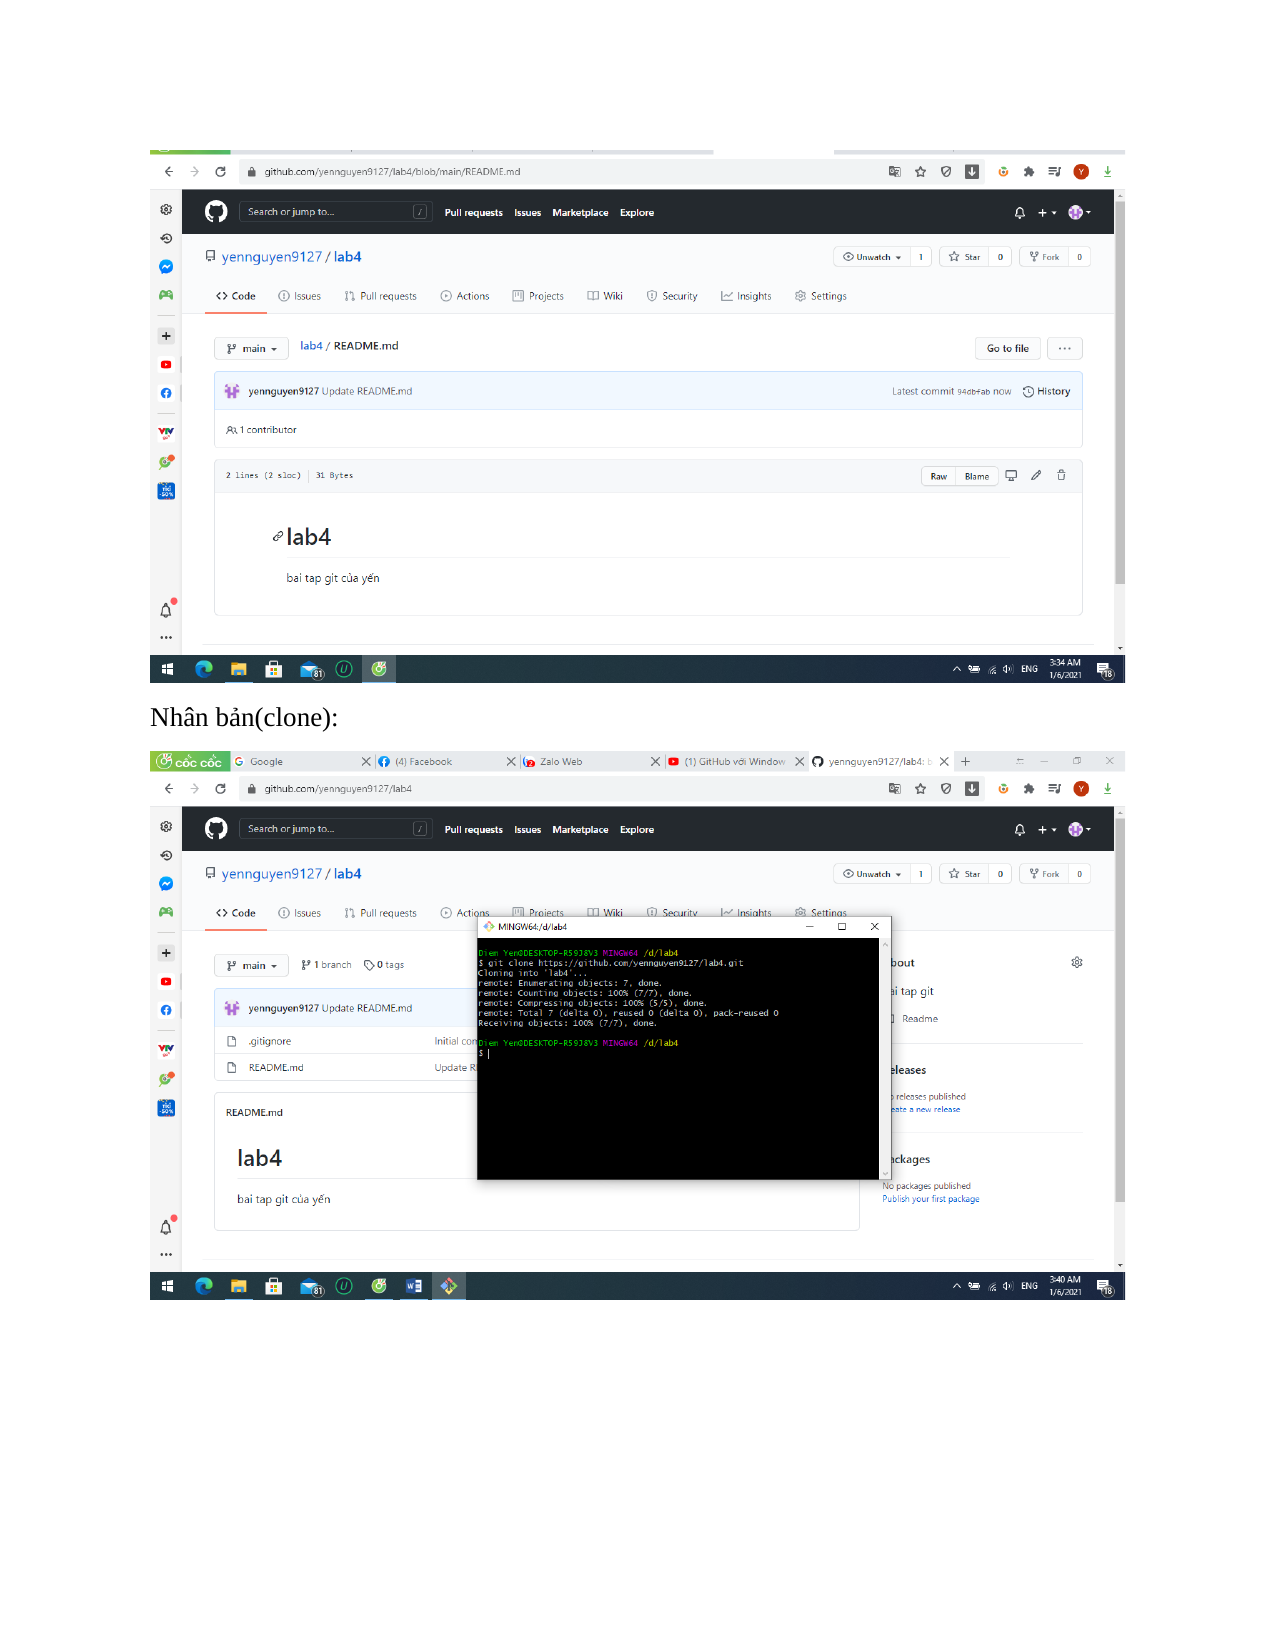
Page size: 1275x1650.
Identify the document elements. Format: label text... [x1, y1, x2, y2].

text Nhân bản(clone): [150, 702, 1125, 733]
picture [150, 150, 1125, 683]
picture [150, 751, 1125, 1300]
